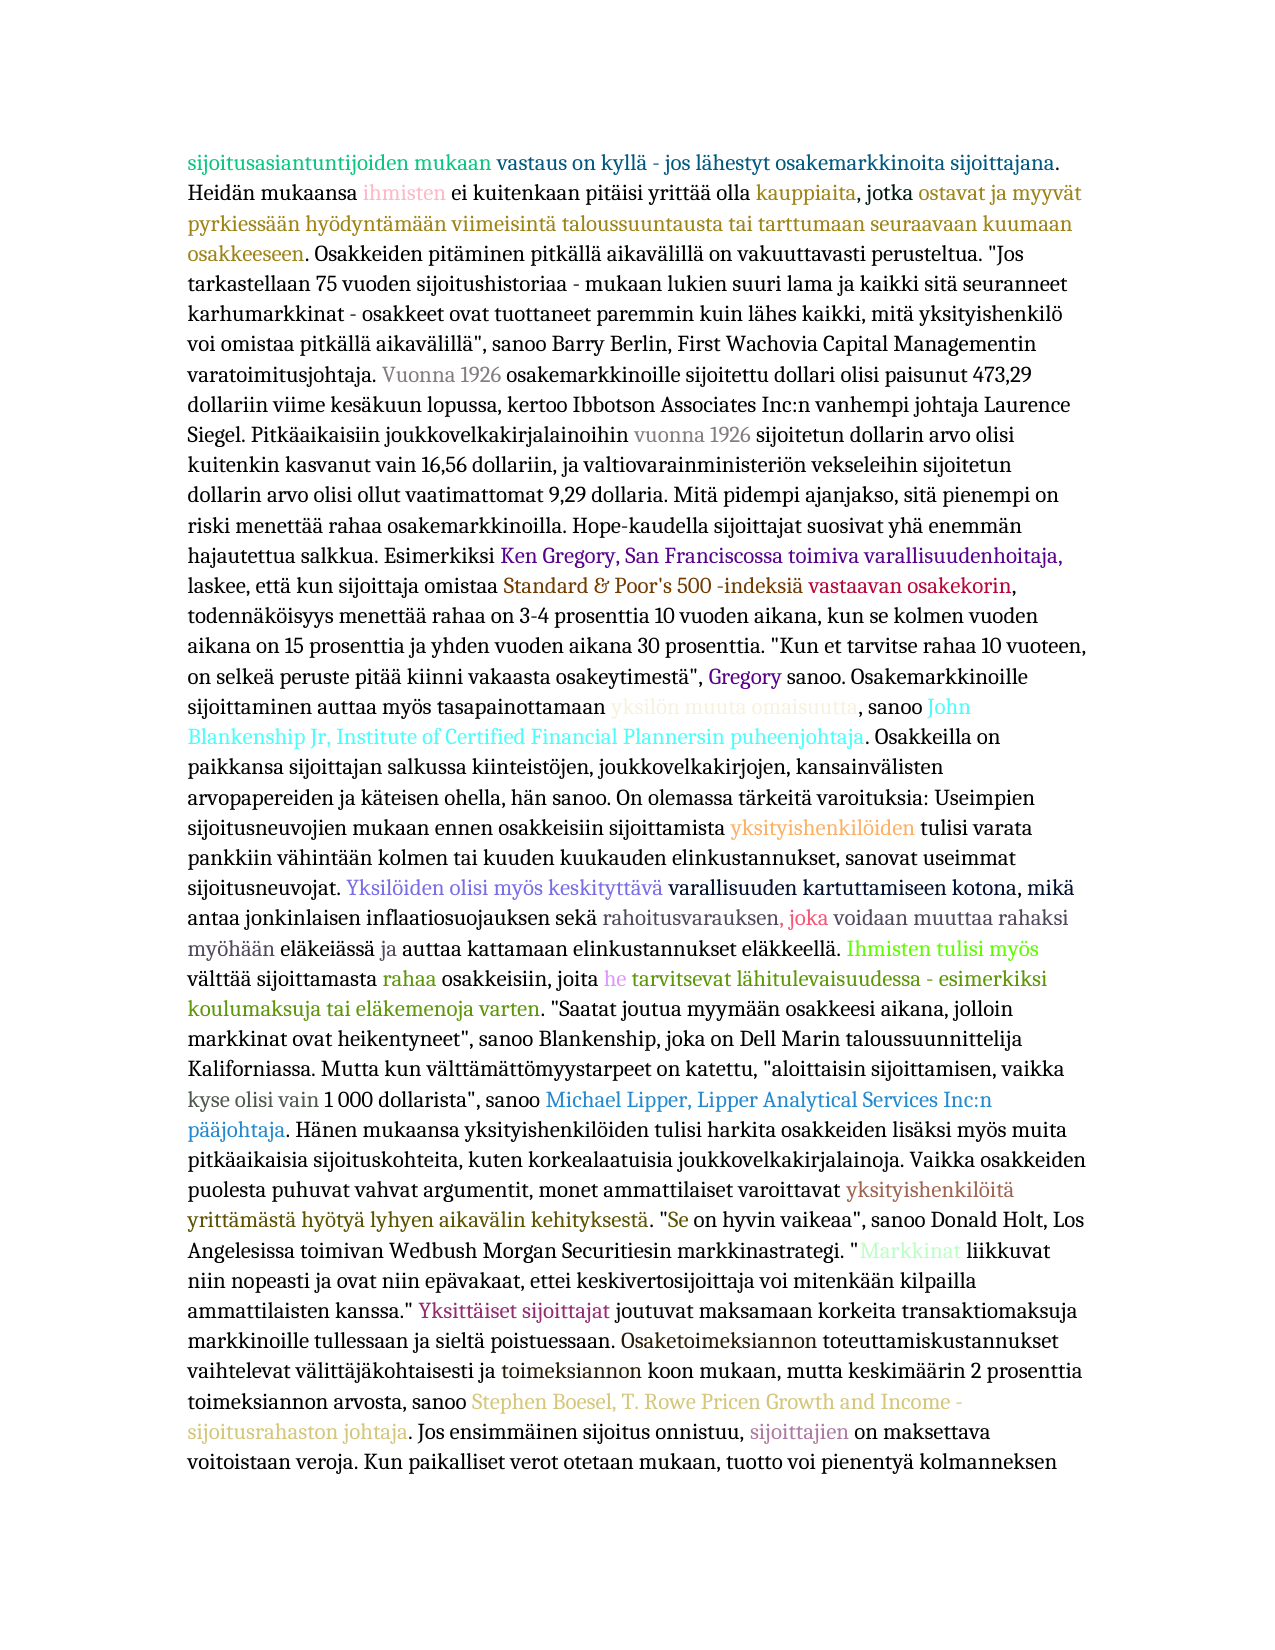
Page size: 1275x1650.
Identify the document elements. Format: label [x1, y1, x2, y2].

text [187, 150, 1087, 1475]
